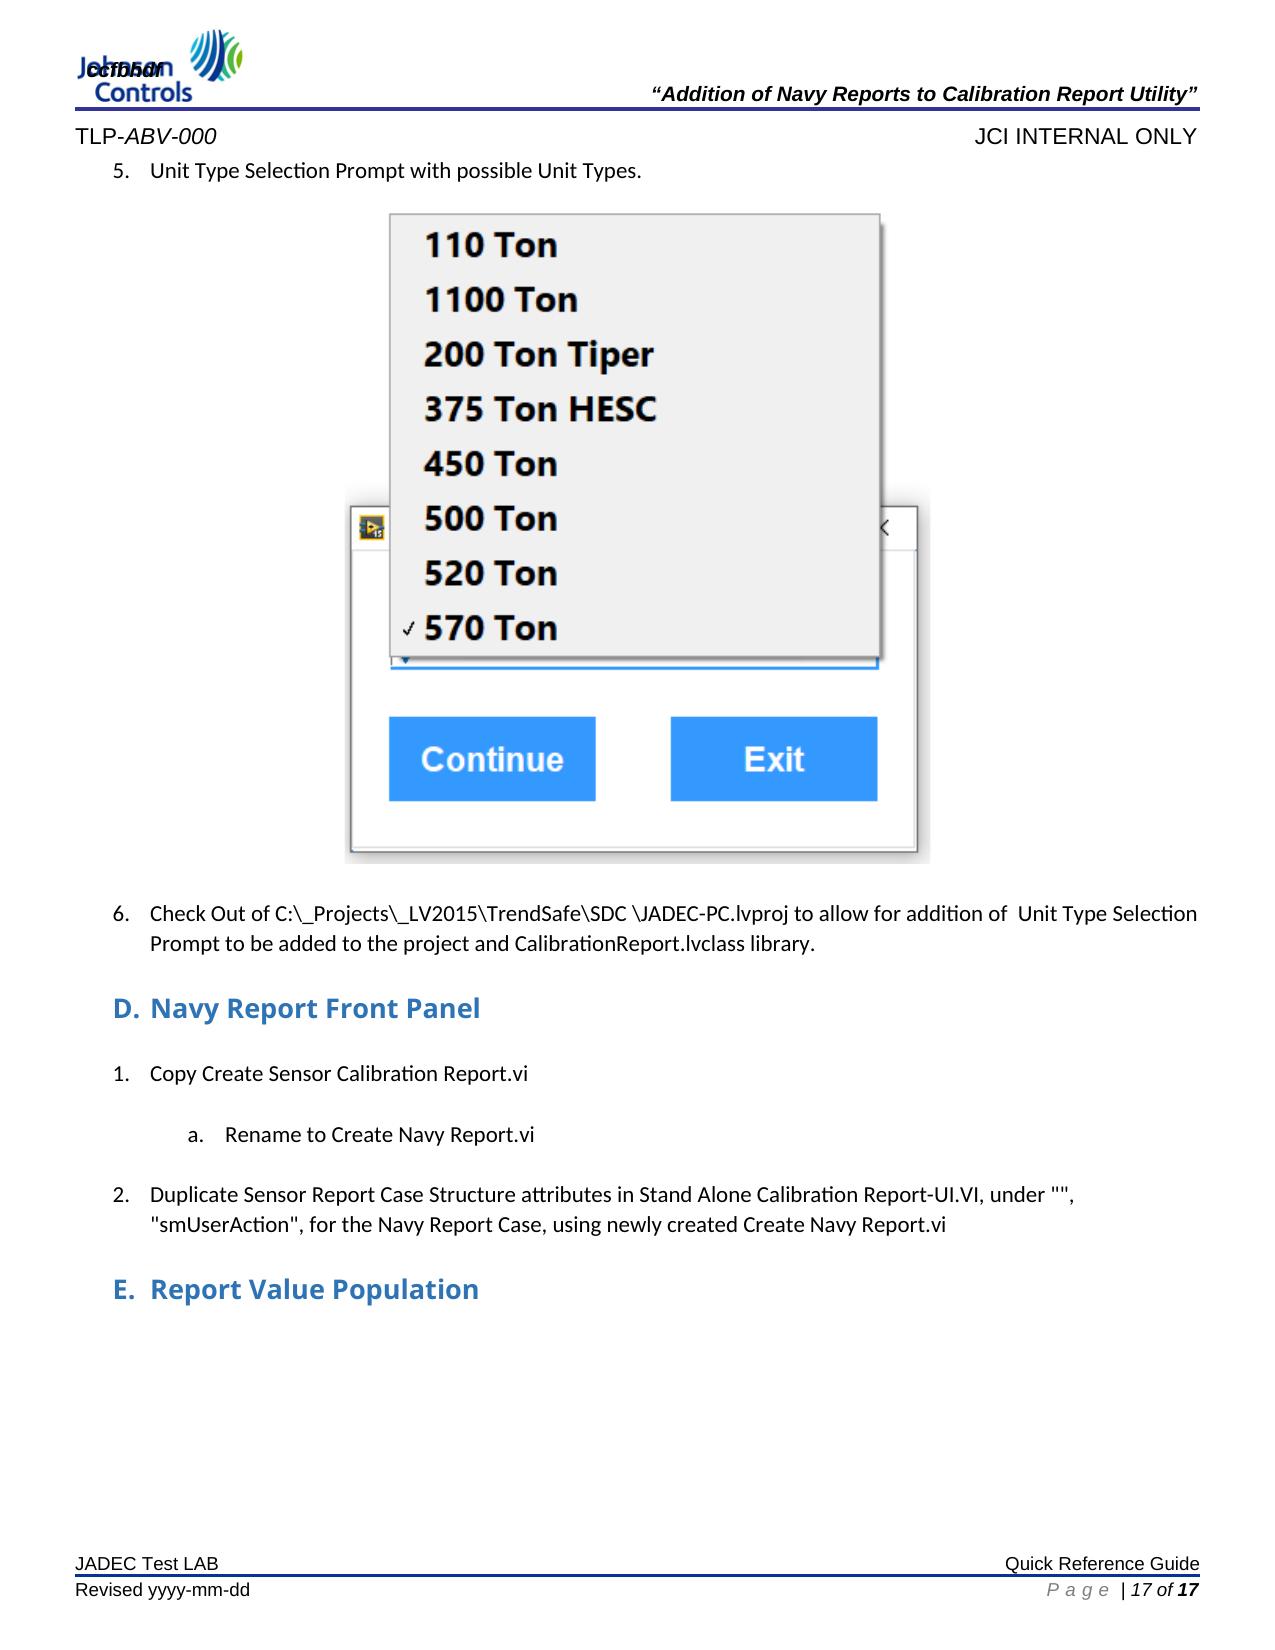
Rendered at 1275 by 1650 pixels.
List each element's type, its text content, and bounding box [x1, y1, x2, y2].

subtitle Navy Report Front Panel [112, 989, 1200, 1026]
subtitle Report Value Population [112, 1271, 1200, 1308]
list Rename to Create Navy Report.vi [187, 1120, 1200, 1148]
picture [344, 198, 931, 864]
picture [76, 26, 246, 105]
list Duplicate Sensor Report Case Structure attributes in Stand Alone Calibration Report-UI.VI, under "", "smUserAction", for the Navy Report Case, using newly created Create Navy Report.vi [112, 1180, 1200, 1238]
list Unit Type Selection Prompt with possible Unit Types. [112, 156, 1200, 184]
list Check Out of C:\_Projects\_LV2015\TrendSafe\SDC \JADEC-PC.lvproj to allow for addition of Unit Type Selection Prompt to be added to the project and CalibrationReport.lvclass library. [112, 899, 1200, 957]
list Copy Create Sensor Calibration Report.vi [112, 1059, 1200, 1087]
